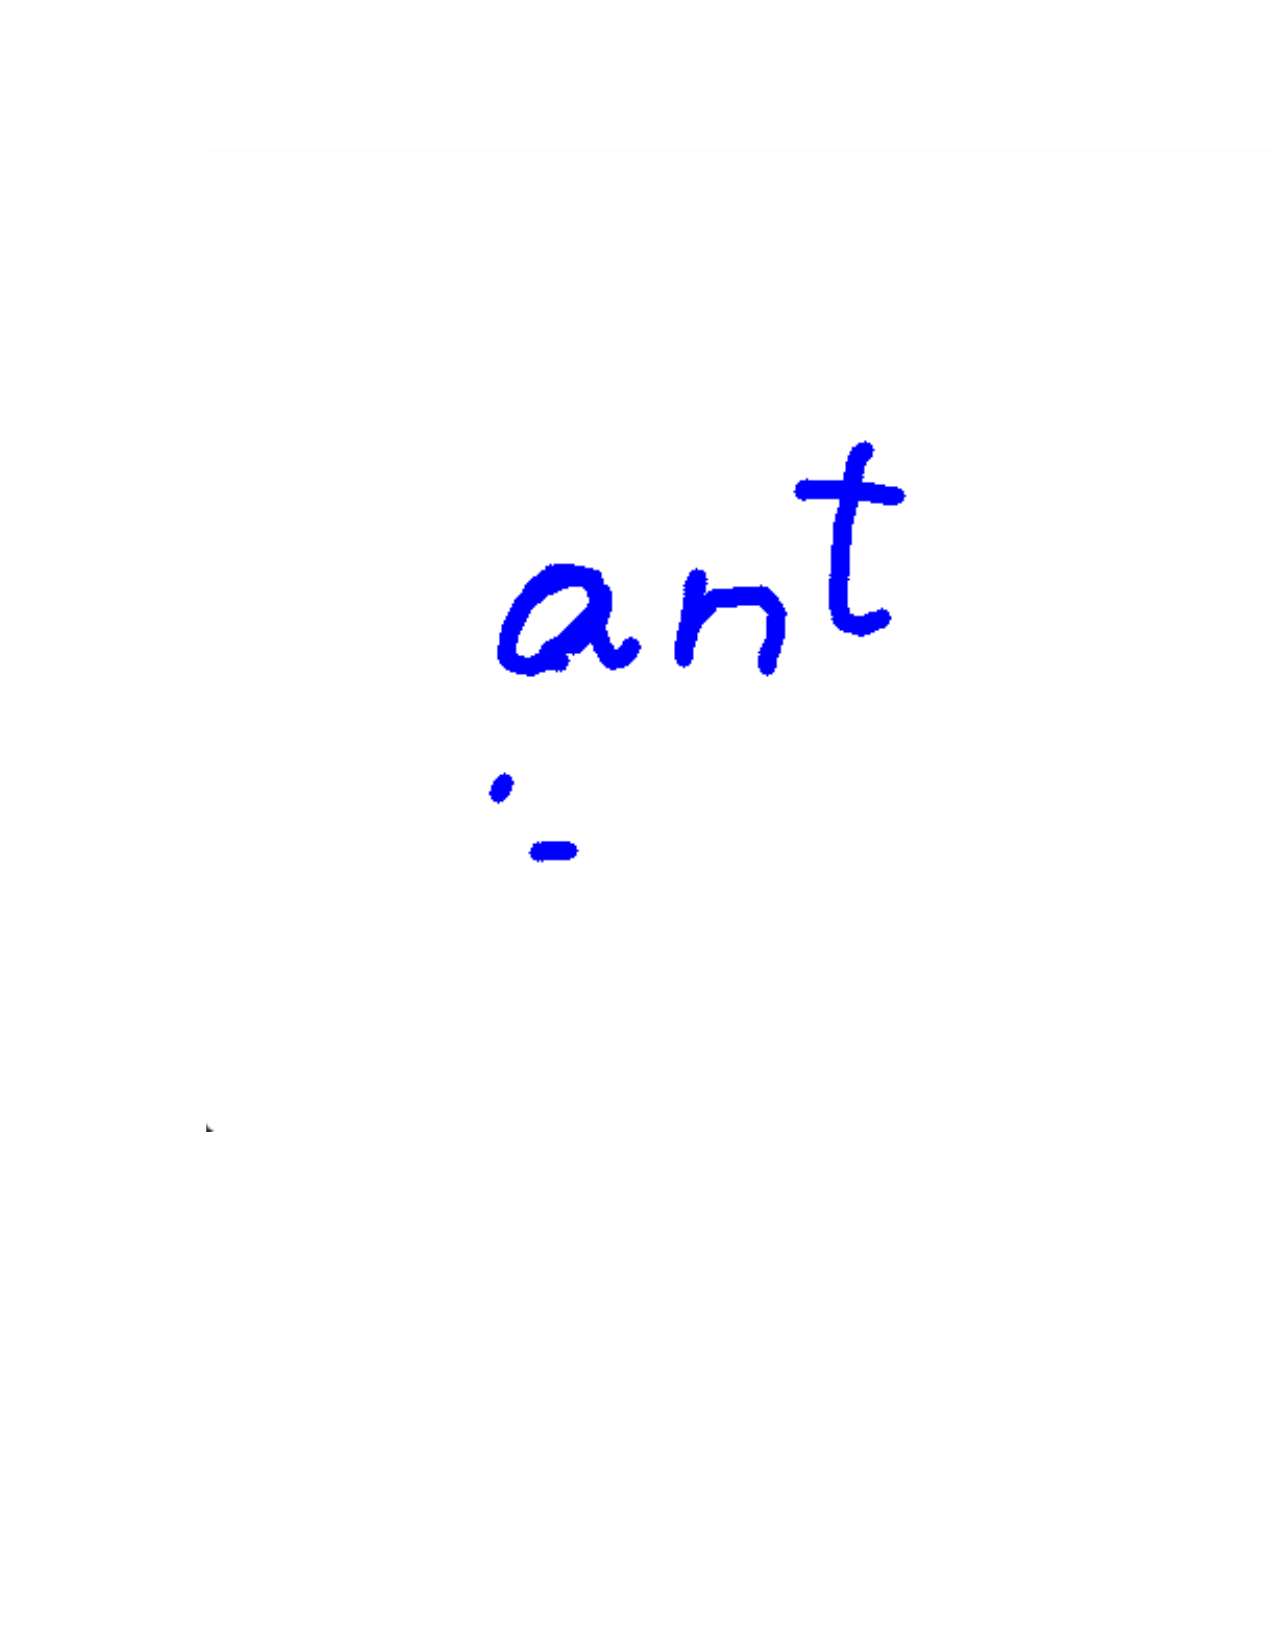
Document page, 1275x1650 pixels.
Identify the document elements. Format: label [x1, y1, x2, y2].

picture [206, 150, 1275, 1132]
